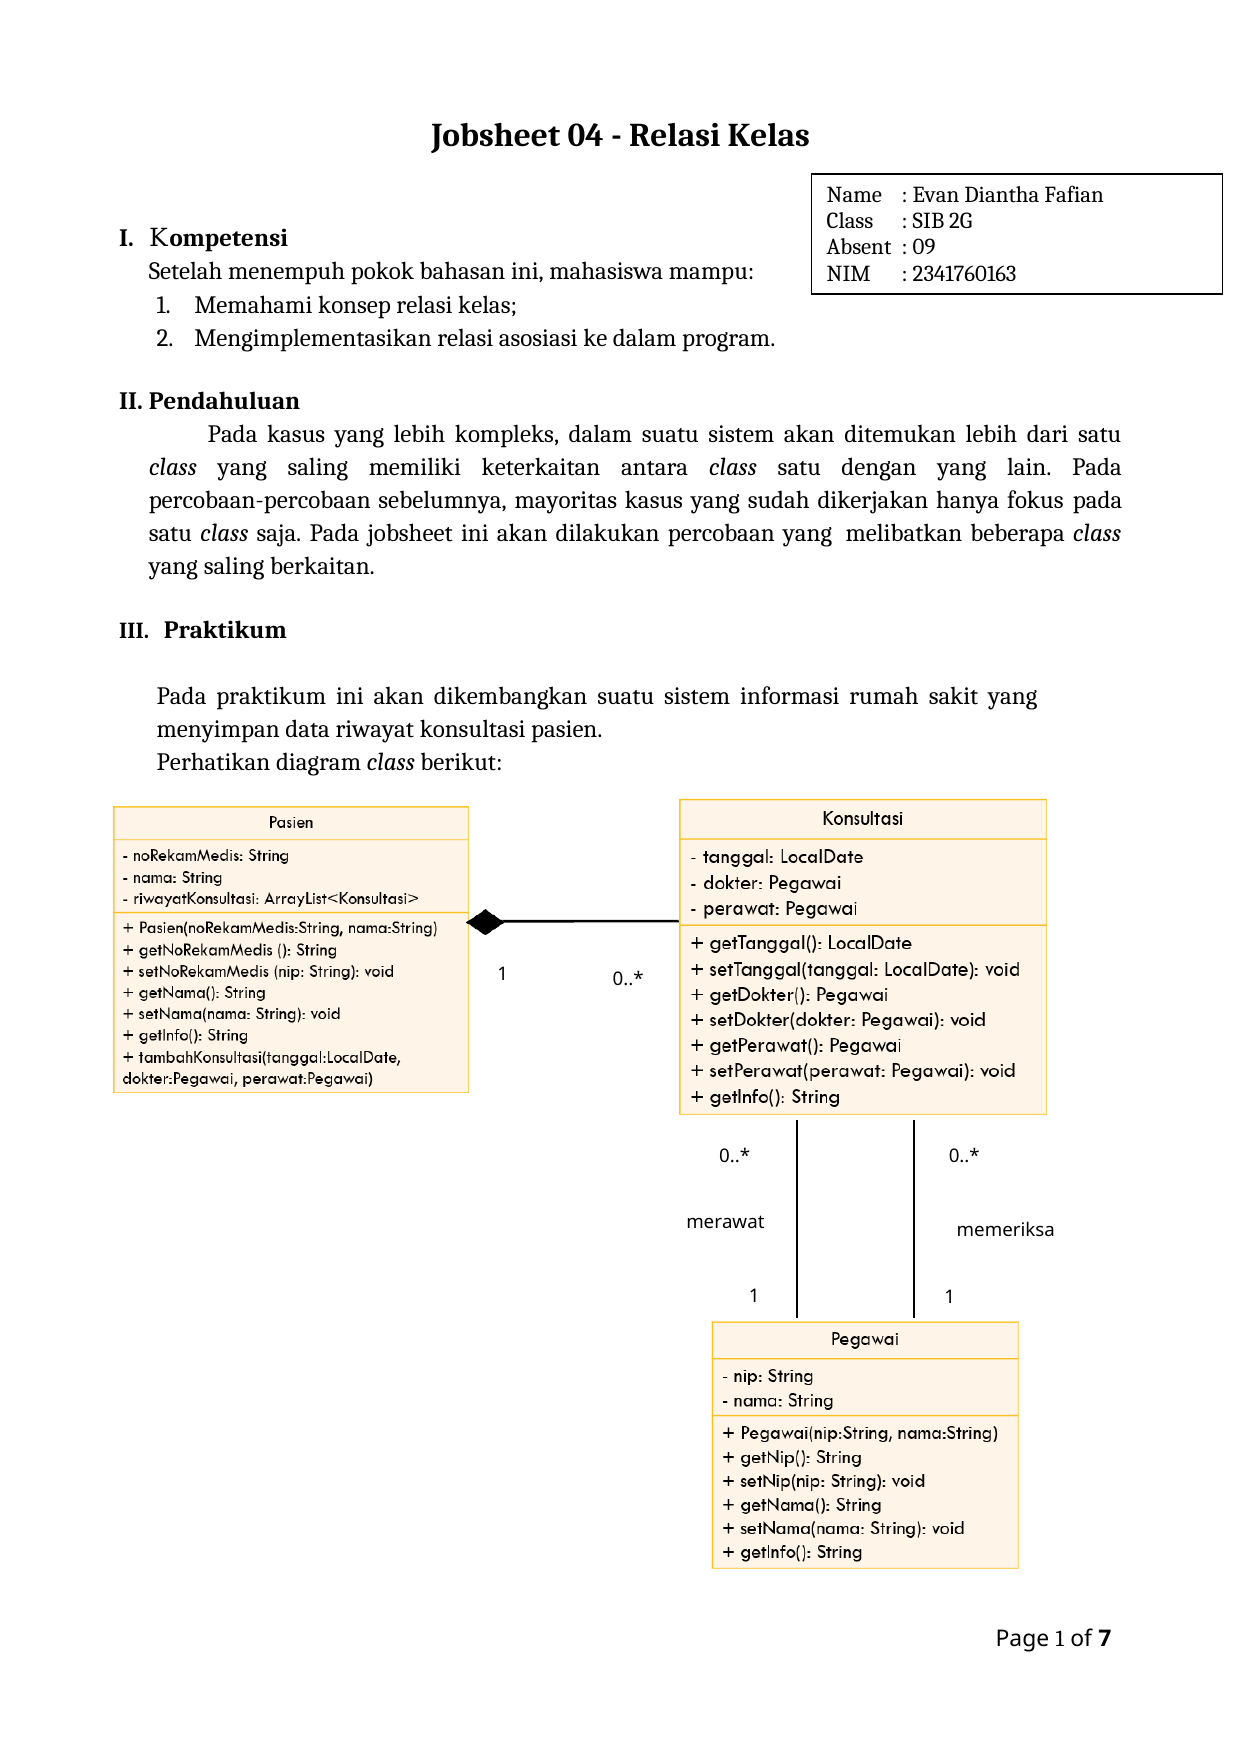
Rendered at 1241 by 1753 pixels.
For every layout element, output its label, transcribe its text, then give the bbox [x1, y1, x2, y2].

picture [711, 1321, 1019, 1569]
text Setelah menempuh pokok bahasan ini, mahasiswa mampu: [148, 257, 811, 286]
picture [113, 806, 504, 1093]
text Pada praktikum ini akan dikembangkan suatu sistem informasi rumah sakit yang menyimpan data riwayat konsultasi pasien. [156, 682, 1134, 743]
text Pada kasus yang lebih kompleks, dalam suatu sistem akan ditemukan lebih dari satu class yang saling memiliki keterkaitan antara class satu dengan yang lain. Pada percobaan‑percobaan sebelumnya, mayoritas kasus yang sudah dikerjakan hanya fokus pada satu class saja. Pada jobsheet ini akan dilakukan percobaan yang melibatkan beberapa class yang saling berkaitan. [148, 420, 1122, 581]
picture [679, 798, 1047, 1115]
list Mengimplementasikan relasi asosiasi ke dalam program. [156, 323, 1134, 352]
list Memahami konsep relasi kelas; [156, 291, 1134, 319]
subtitle Praktikum [119, 616, 1134, 644]
text Perhatikan diagram class berikut: [156, 748, 1134, 776]
title Jobsheet 04 ‑ Relasi Kelas [423, 117, 818, 155]
subtitle Kompetensi [119, 222, 811, 253]
subtitle Pendahuluan [119, 387, 1134, 416]
